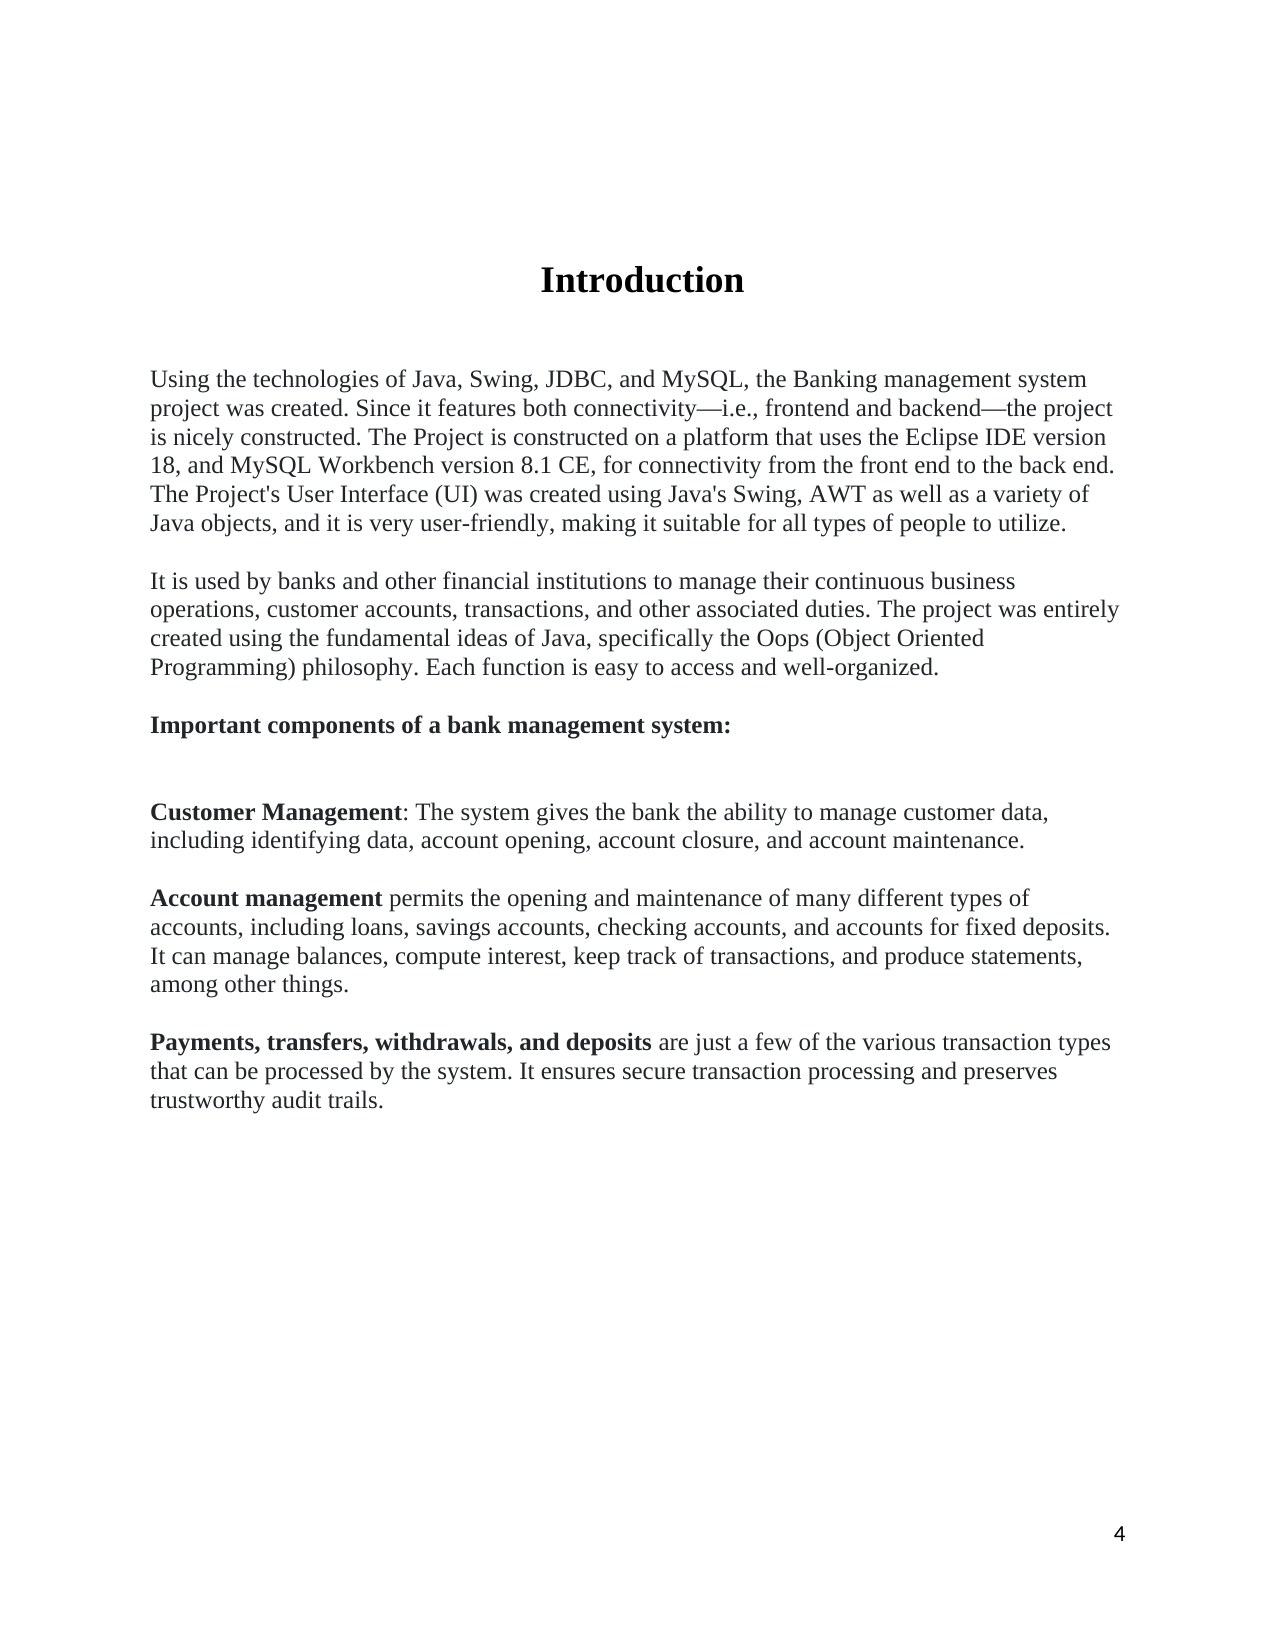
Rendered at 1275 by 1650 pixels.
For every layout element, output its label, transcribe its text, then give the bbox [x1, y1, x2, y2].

text Introduction [150, 257, 1125, 300]
text Using the technologies of Java, Swing, JDBC, and MySQL, the Banking management system project was created. Since it features both connectivity—i.e., frontend and backend—the project is nicely constructed. The Project is constructed on a platform that uses the Eclipse IDE version 18, and MySQL Workbench version 8.1 CE, for connectivity from the front end to the back end. The Project's User Interface (UI) was created using Java's Swing, AWT as well as a variety of Java objects, and it is very user-friendly, making it suitable for all types of people to utilize. [150, 364, 1125, 537]
text Important components of a bank management system: [150, 710, 1125, 739]
text Customer Management: The system gives the bank the ability to manage customer data, including identifying data, account opening, account closure, and account maintenance. [150, 768, 1125, 854]
text It is used by banks and other financial institutions to manage their continuous business operations, customer accounts, transactions, and other associated duties. The project was entirely created using the fundamental ideas of Java, specifically the Oops (Object Oriented Programming) philosophy. Each function is easy to access and well-organized. [150, 566, 1125, 681]
text Account management permits the opening and maintenance of many different types of accounts, including loans, savings accounts, checking accounts, and accounts for fixed deposits. It can manage balances, compute interest, keep track of transactions, and produce statements, among other things. [150, 883, 1125, 998]
text Payments, transfers, withdrawals, and deposits are just a few of the various transaction types that can be processed by the system. It ensures secure transaction processing and preserves trustworthy audit trails. [150, 1027, 1125, 1114]
